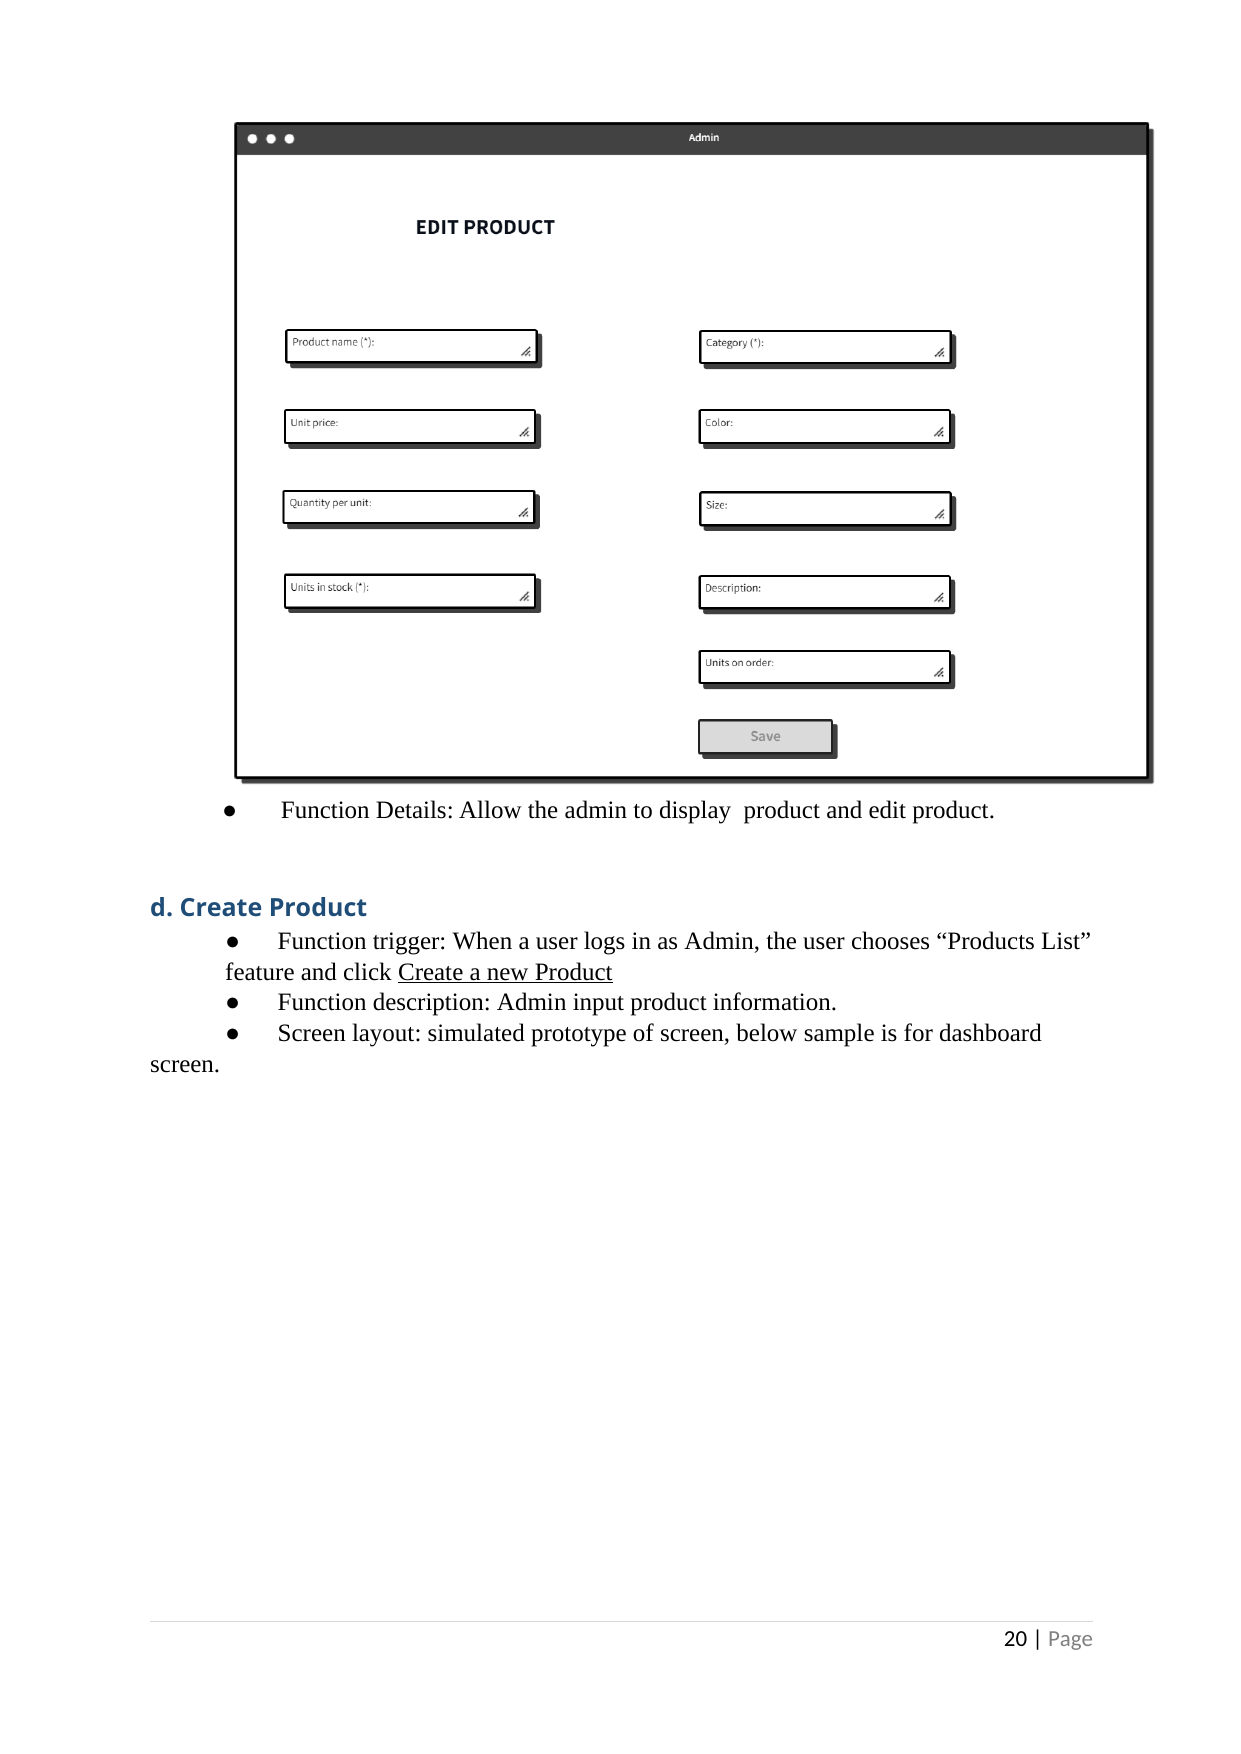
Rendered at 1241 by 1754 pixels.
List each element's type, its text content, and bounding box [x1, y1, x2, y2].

text ● Function trigger: When a user logs in as Admin, the user chooses “Products List” feature and click Create a new Product [225, 926, 1093, 986]
text ● Screen layout: simulated prototype of screen, below sample is for dashboard screen. [150, 1018, 1093, 1077]
text ● Function Details: Allow the admin to display product and edit product. [216, 795, 1093, 824]
text ● Function description: Admin input product information. [225, 987, 1093, 1016]
picture [225, 117, 1163, 793]
subtitle d. Create Product [150, 890, 1093, 924]
